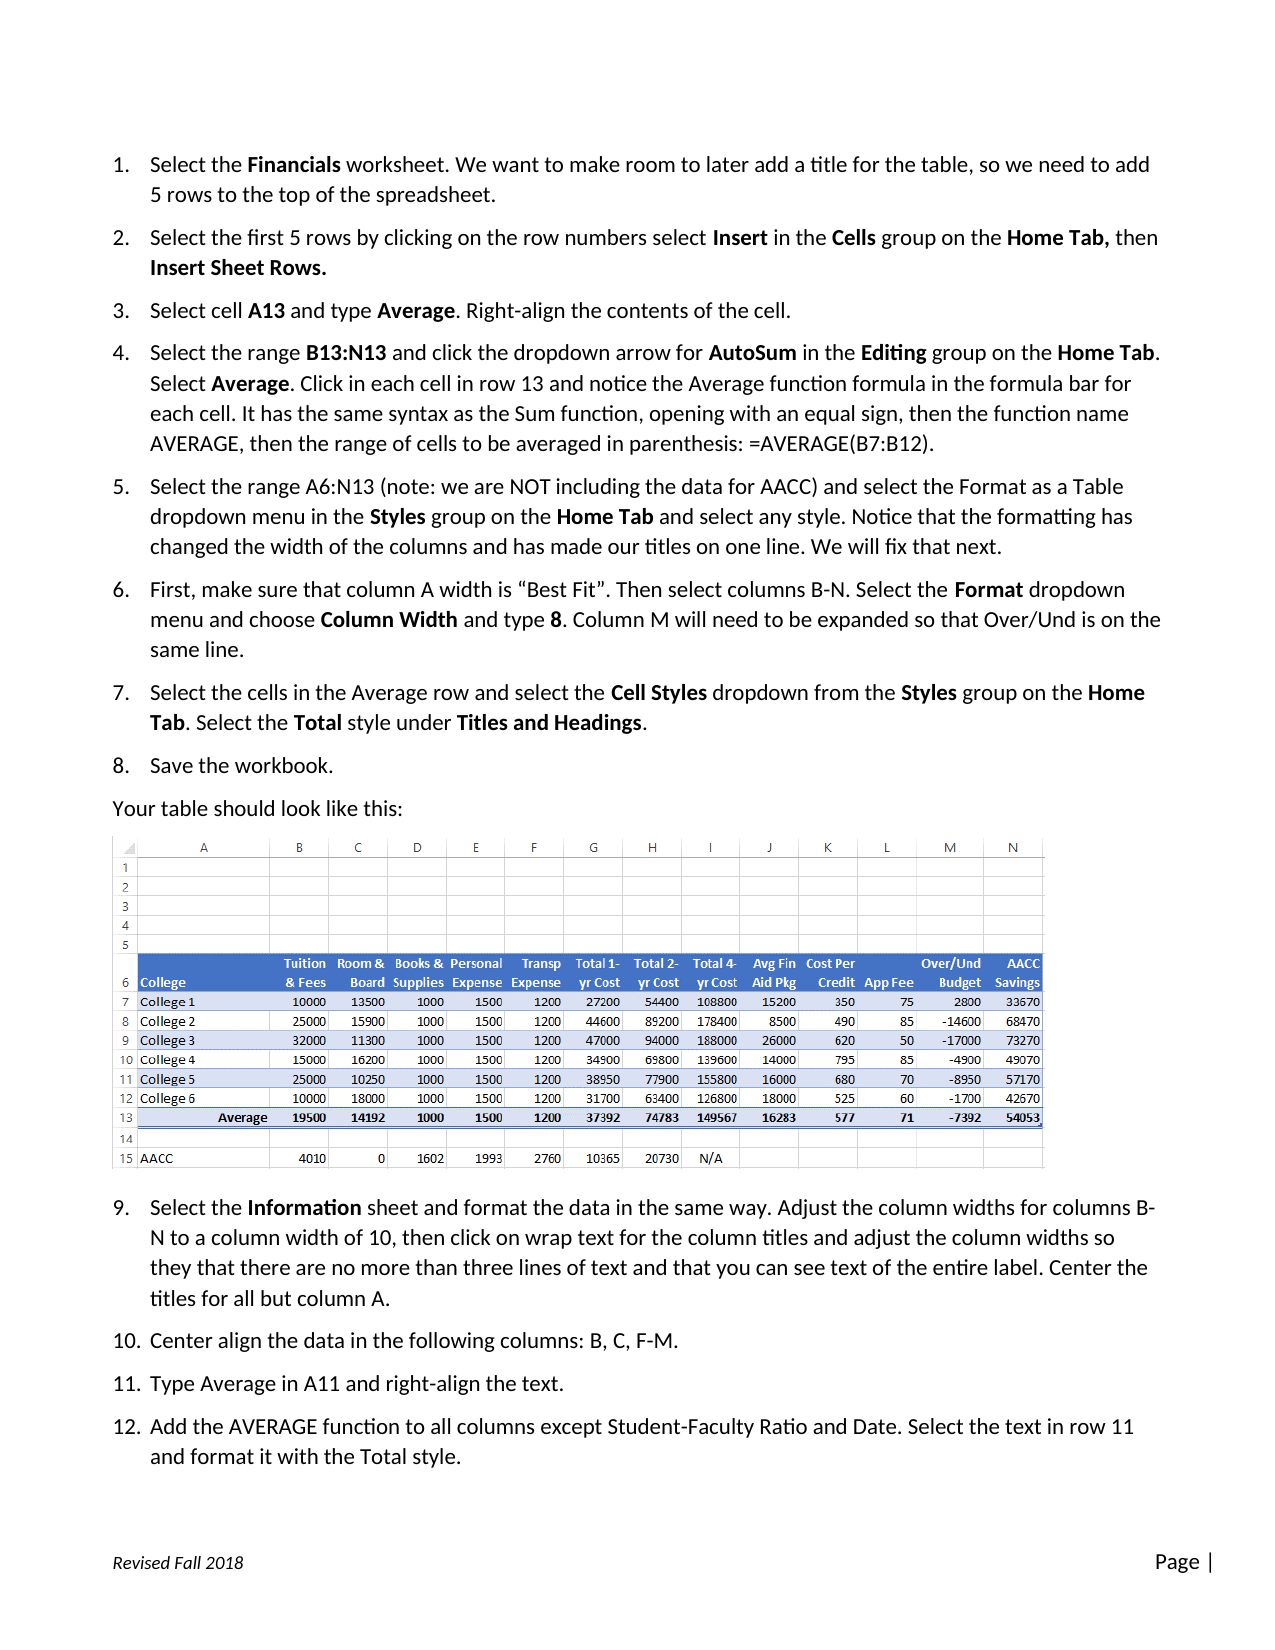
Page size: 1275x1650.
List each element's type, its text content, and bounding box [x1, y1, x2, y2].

list Center align the data in the following columns: B, C, F-M. [112, 1326, 1162, 1354]
list First, make sure that column A width is “Best Fit”. Then select columns B-N. Select the Format dropdown menu and choose Column Width and type 8. Column M will need to be expanded so that Over/Und is on the same line. [112, 575, 1162, 663]
list Select the Information sheet and format the data in the same way. Adjust the column widths for columns B-N to a column width of 10, then click on wrap text for the column titles and adjust the column widths so they that there are no more than three lines of text and that you can see text of the entire label. Center the titles for all but column A. [112, 1193, 1162, 1312]
picture [112, 836, 1046, 1169]
list Select the range A6:N13 (note: we are NOT including the data for AACC) and select the Format as a Table dropdown menu in the Styles group on the Home Tab and select any style. Notice that the formatting has changed the width of the columns and has made our titles on one line. We will fix that next. [112, 472, 1162, 560]
list Select the Financials worksheet. We want to make room to later add a title for the table, so we need to add 5 rows to the top of the spreadsheet. [112, 150, 1162, 208]
list Select the range B13:N13 and click the dropdown arrow for AutoSum in the Editing group on the Home Tab. Select Average. Click in each cell in row 13 and notice the Average function formula in the formula bar for each cell. It has the same syntax as the Sum function, opening with an equal sign, then the function name AVERAGE, then the range of cells to be averaged in parenthesis: =AVERAGE(B7:B12). [112, 338, 1162, 457]
list Save the workbook. [112, 751, 1162, 779]
list Select cell A13 and type Average. Right-align the contents of the cell. [112, 296, 1162, 324]
list Type Average in A11 and right-align the text. [112, 1369, 1162, 1397]
list Add the AVERAGE function to all columns except Student-Faculty Ratio and Date. Select the text in row 11 and format it with the Total style. [112, 1412, 1162, 1470]
list Select the cells in the Average row and select the Cell Styles dropdown from the Styles group on the Home Tab. Select the Total style under Titles and Headings. [112, 678, 1162, 736]
list Select the first 5 rows by clicking on the row numbers select Insert in the Cells group on the Home Tab, then Insert Sheet Rows. [112, 223, 1162, 281]
text Your table should look like this: [112, 794, 1162, 822]
